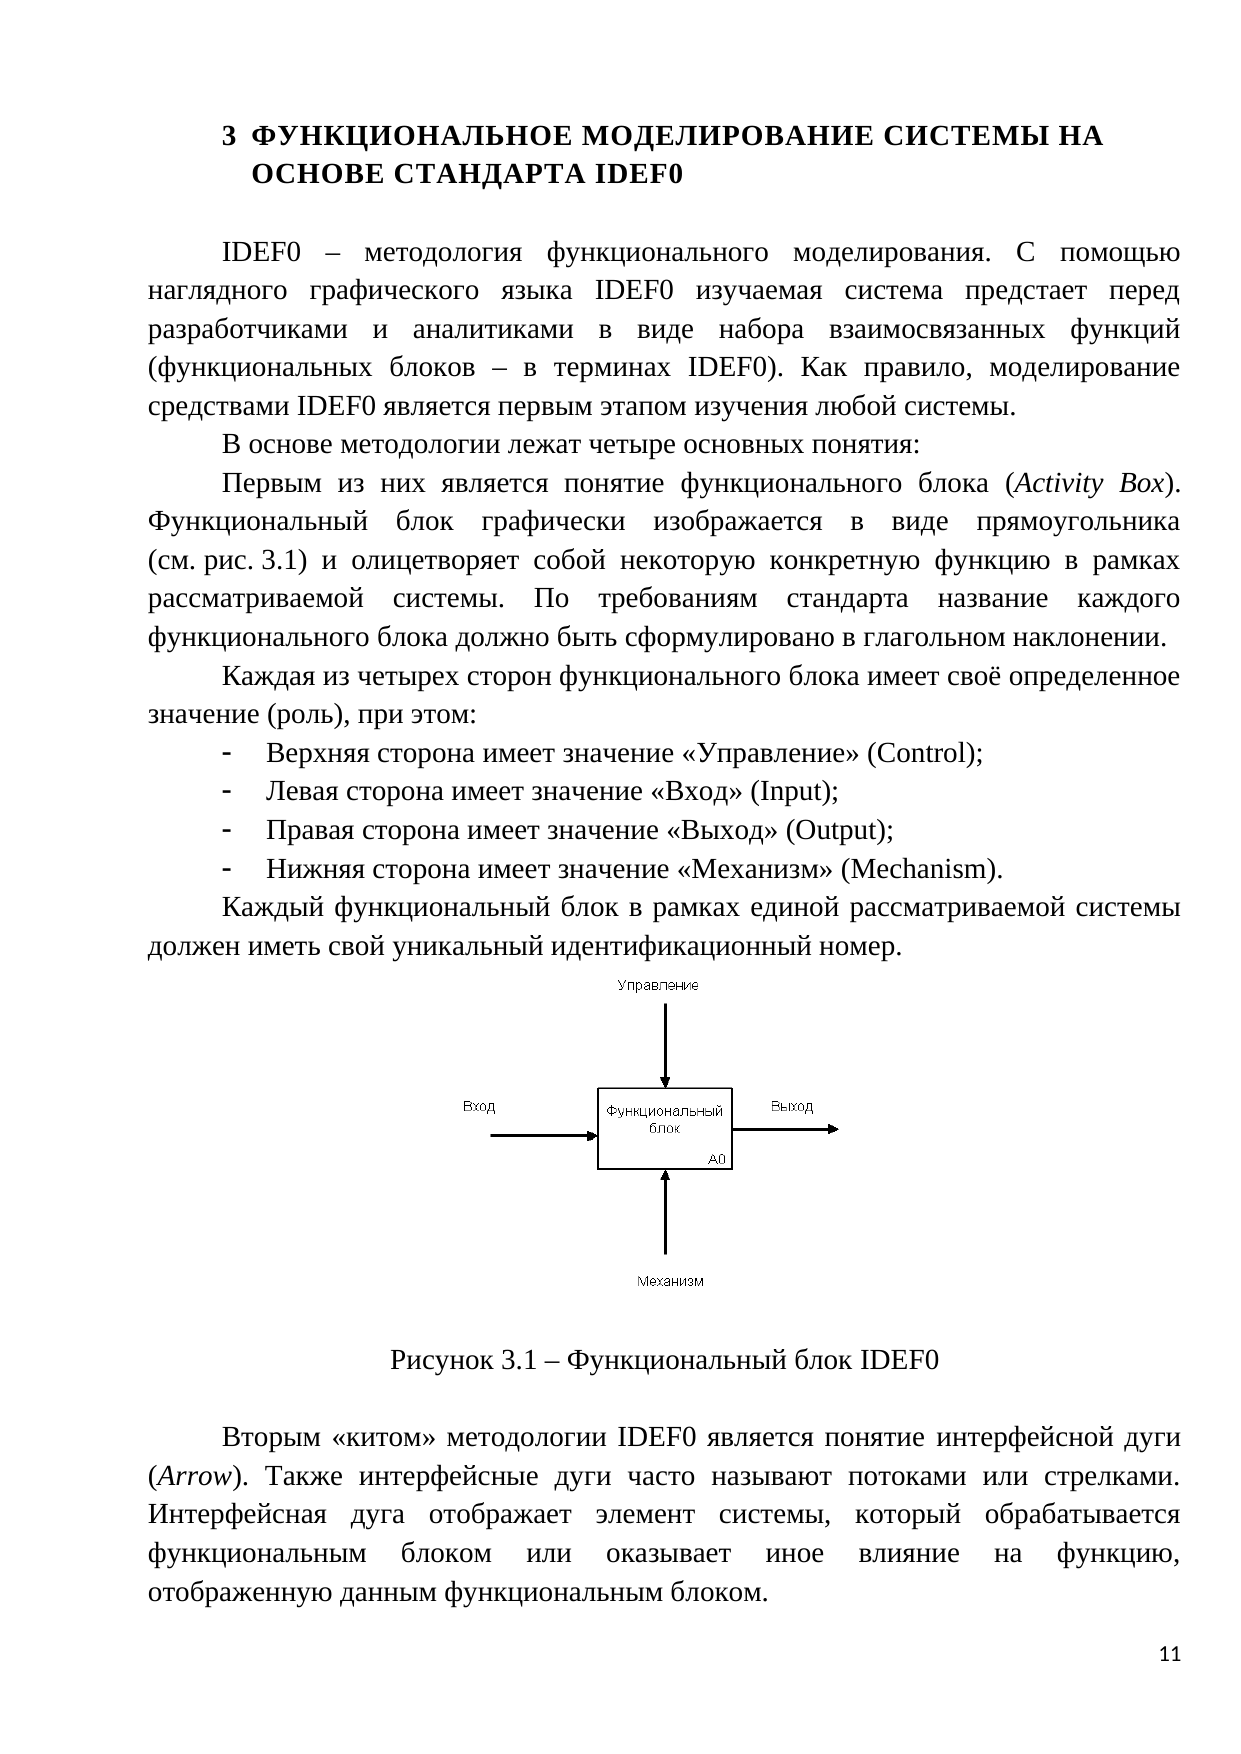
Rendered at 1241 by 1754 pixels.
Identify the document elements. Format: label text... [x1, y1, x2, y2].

text Первым из них является понятие функционального блока (Activity Box). Функциональный блок графически изображается в виде прямоугольника (см. рис. 3.1) и олицетворяет собой некоторую конкретную функцию в рамках рассматриваемой системы. По требованиям стандарта название каждого функционального блока должно быть сформулировано в глагольном наклонении. [148, 465, 1181, 653]
list Верхняя сторона имеет значение «Управление» (Control); [148, 735, 1181, 768]
text Вторым «китом» методологии IDEF0 является понятие интерфейсной дуги (Arrow). Также интерфейсные дуги часто называют потоками или стрелками. Интерфейсная дуга отображает элемент системы, который обрабатывается функциональным блоком или оказывает иное влияние на функцию, отображенную данным функциональным блоком. [148, 1419, 1181, 1607]
subtitle Функциональное моделирование системы на основе стандарта IDEF0 [222, 118, 1181, 190]
list Нижняя сторона имеет значение «Механизм» (Mechanism). [148, 851, 1181, 884]
text Каждый функциональный блок в рамках единой рассматриваемой системы должен иметь свой уникальный идентификационный номер. [148, 889, 1181, 961]
text В основе методологии лежат четыре основных понятия: [148, 426, 1181, 460]
picture [453, 966, 876, 1300]
text Рисунок 3.1 – Функциональный блок IDEF0 [148, 1304, 1181, 1376]
text IDEF0 – методология функционального моделирования. С помощью наглядного графического языка IDEF0 изучаемая система предстает перед разработчиками и аналитиками в виде набора взаимосвязанных функций (функциональных блоков – в терминах IDEF0). Как правило, моделирование средствами IDEF0 является первым этапом изучения любой системы. [148, 234, 1181, 421]
list Левая сторона имеет значение «Вход» (Input); [148, 773, 1181, 807]
text Каждая из четырех сторон функционального блока имеет своё определенное значение (роль), при этом: [148, 658, 1181, 730]
list Правая сторона имеет значение «Выход» (Output); [148, 812, 1181, 846]
